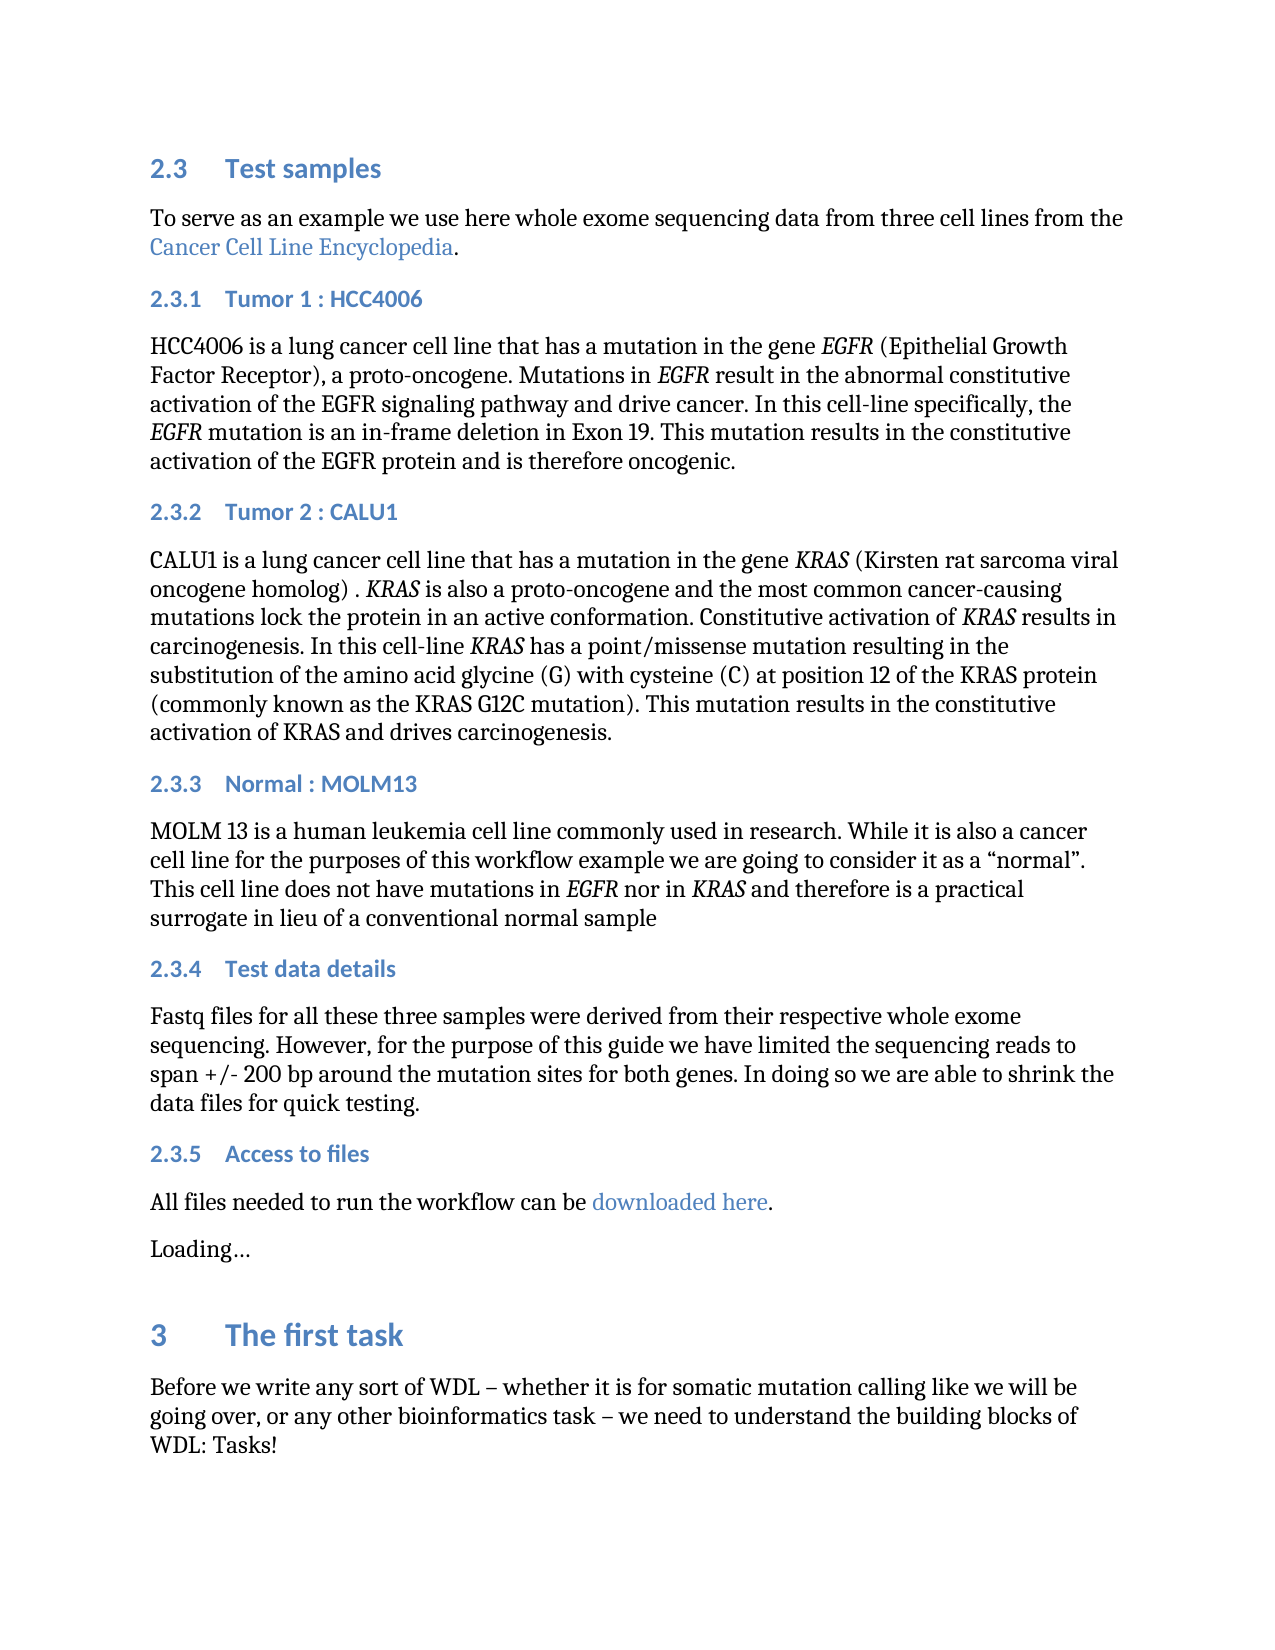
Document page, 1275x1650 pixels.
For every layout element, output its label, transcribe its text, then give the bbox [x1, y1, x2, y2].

subtitle 2.3.2 Tumor 2 : CALU1 [150, 497, 1125, 527]
text Fastq files for all these three samples were derived from their respective whole exome sequencing. However, for the purpose of this guide we have limited the sequencing reads to span +/- 200 bp around the mutation sites for both genes. In doing so we are able to shrink the data files for quick testing. [150, 1002, 1125, 1117]
subtitle 2.3.1 Tumor 1 : HCC4006 [150, 283, 1125, 313]
subtitle 2.3 Test samples [150, 150, 1125, 186]
subtitle 2.3.3 Normal : MOLM13 [150, 768, 1125, 798]
text MOLM 13 is a human leukemia cell line commonly used in research. While it is also a cancer cell line for the purposes of this workflow example we are going to consider it as a “normal”. This cell line does not have mutations in EGFR nor in KRAS and therefore is a practical surrogate in lieu of a conventional normal sample [150, 817, 1125, 932]
text To serve as an example we use here whole exome sequencing data from three cell lines from the Cancer Cell Line Encyclopedia. [150, 204, 1125, 262]
subtitle 3 The first task [150, 1314, 1125, 1354]
text Loading… [150, 1235, 1125, 1264]
subtitle 2.3.5 Access to files [150, 1138, 1125, 1169]
text CALU1 is a lung cancer cell line that has a mutation in the gene KRAS (Kirsten rat sarcoma viral oncogene homolog) . KRAS is also a proto-oncogene and the most common cancer-causing mutations lock the protein in an active conformation. Constitutive activation of KRAS results in carcinogenesis. In this cell-line KRAS has a point/missense mutation resulting in the substitution of the amino acid glycine (G) with cysteine (C) at position 12 of the KRAS protein (commonly known as the KRAS G12C mutation). This mutation results in the constitutive activation of KRAS and drives carcinogenesis. [150, 546, 1125, 747]
subtitle 2.3.4 Test data details [150, 953, 1125, 983]
text HCC4006 is a lung cancer cell line that has a mutation in the gene EGFR (Epithelial Growth Factor Receptor), a proto-oncogene. Mutations in EGFR result in the abnormal constitutive activation of the EGFR signaling pathway and drive cancer. In this cell-line specifically, the EGFR mutation is an in-frame deletion in Exon 19. This mutation results in the constitutive activation of the EGFR protein and is therefore oncogenic. [150, 332, 1125, 476]
text All files needed to run the workflow can be downloaded here. [150, 1187, 1125, 1216]
